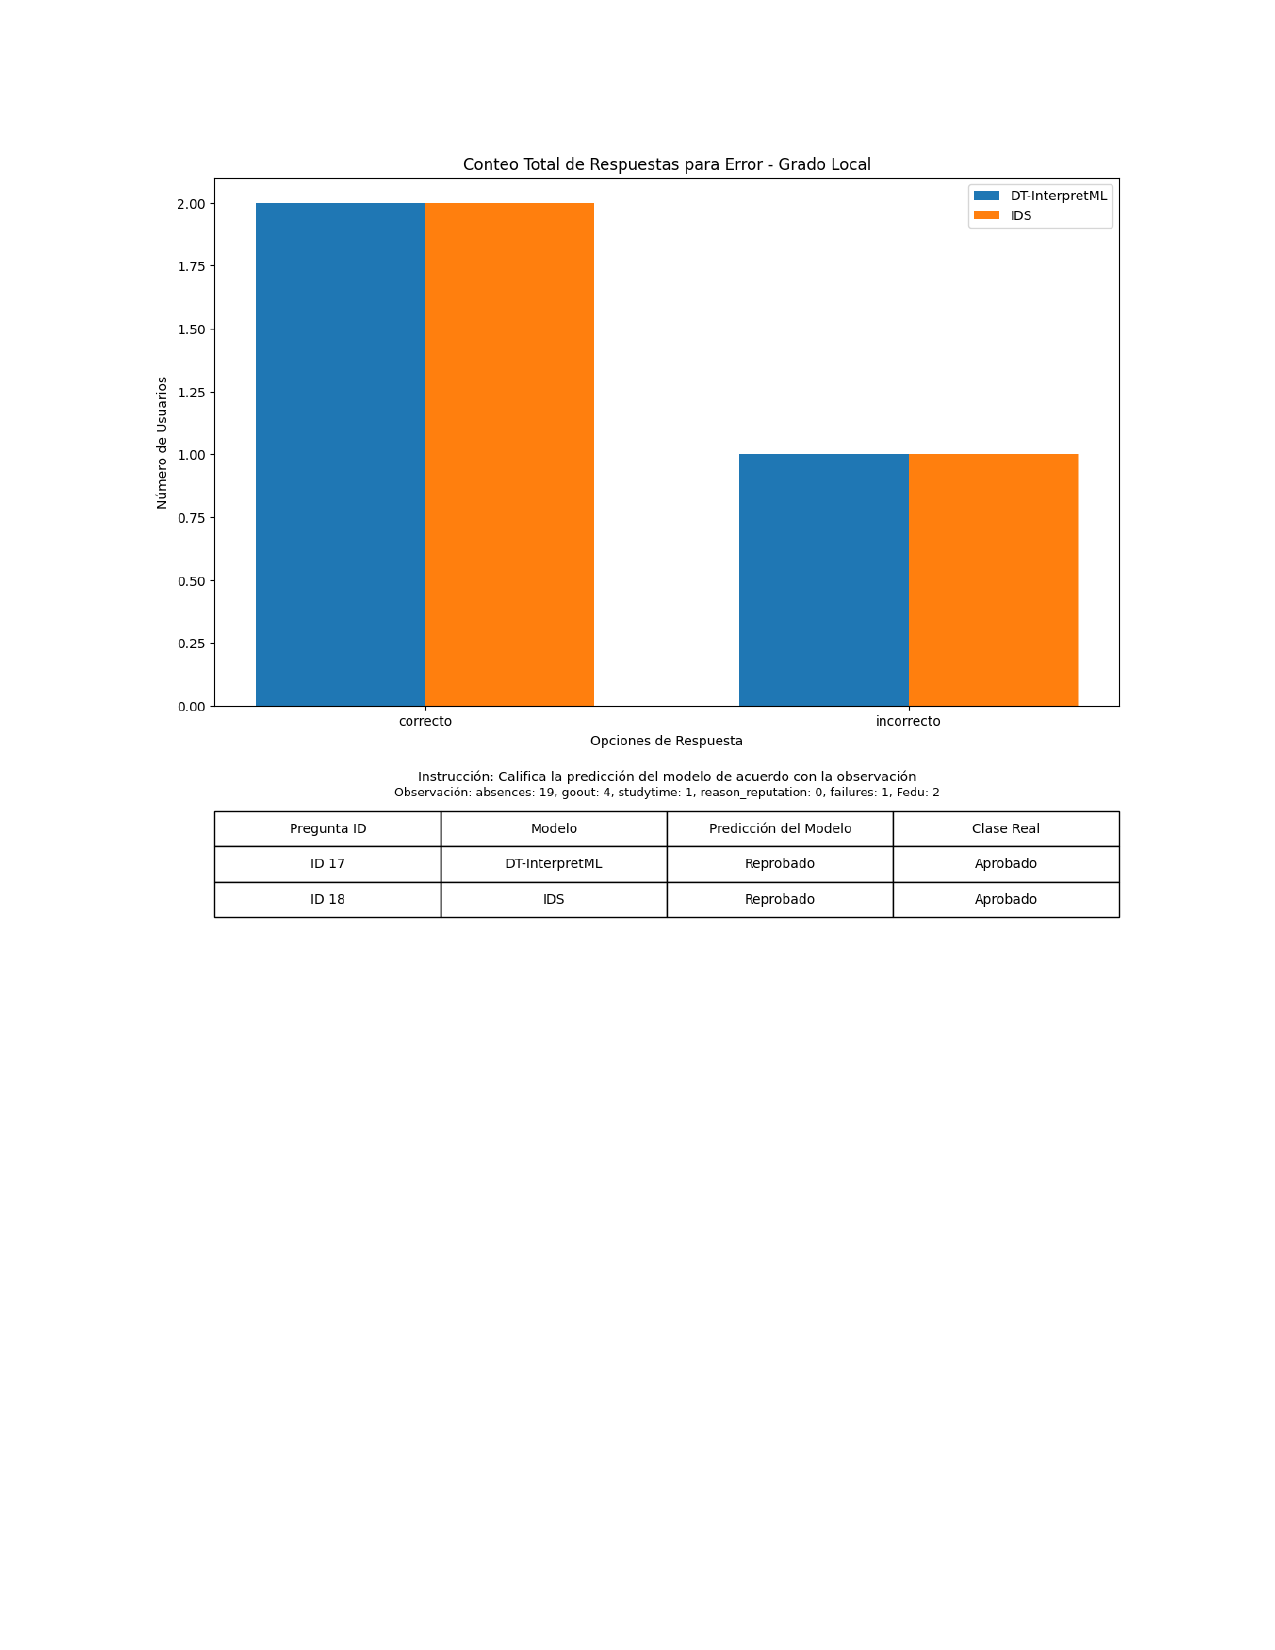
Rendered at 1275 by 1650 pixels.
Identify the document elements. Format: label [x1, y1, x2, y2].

picture [147, 147, 1128, 926]
